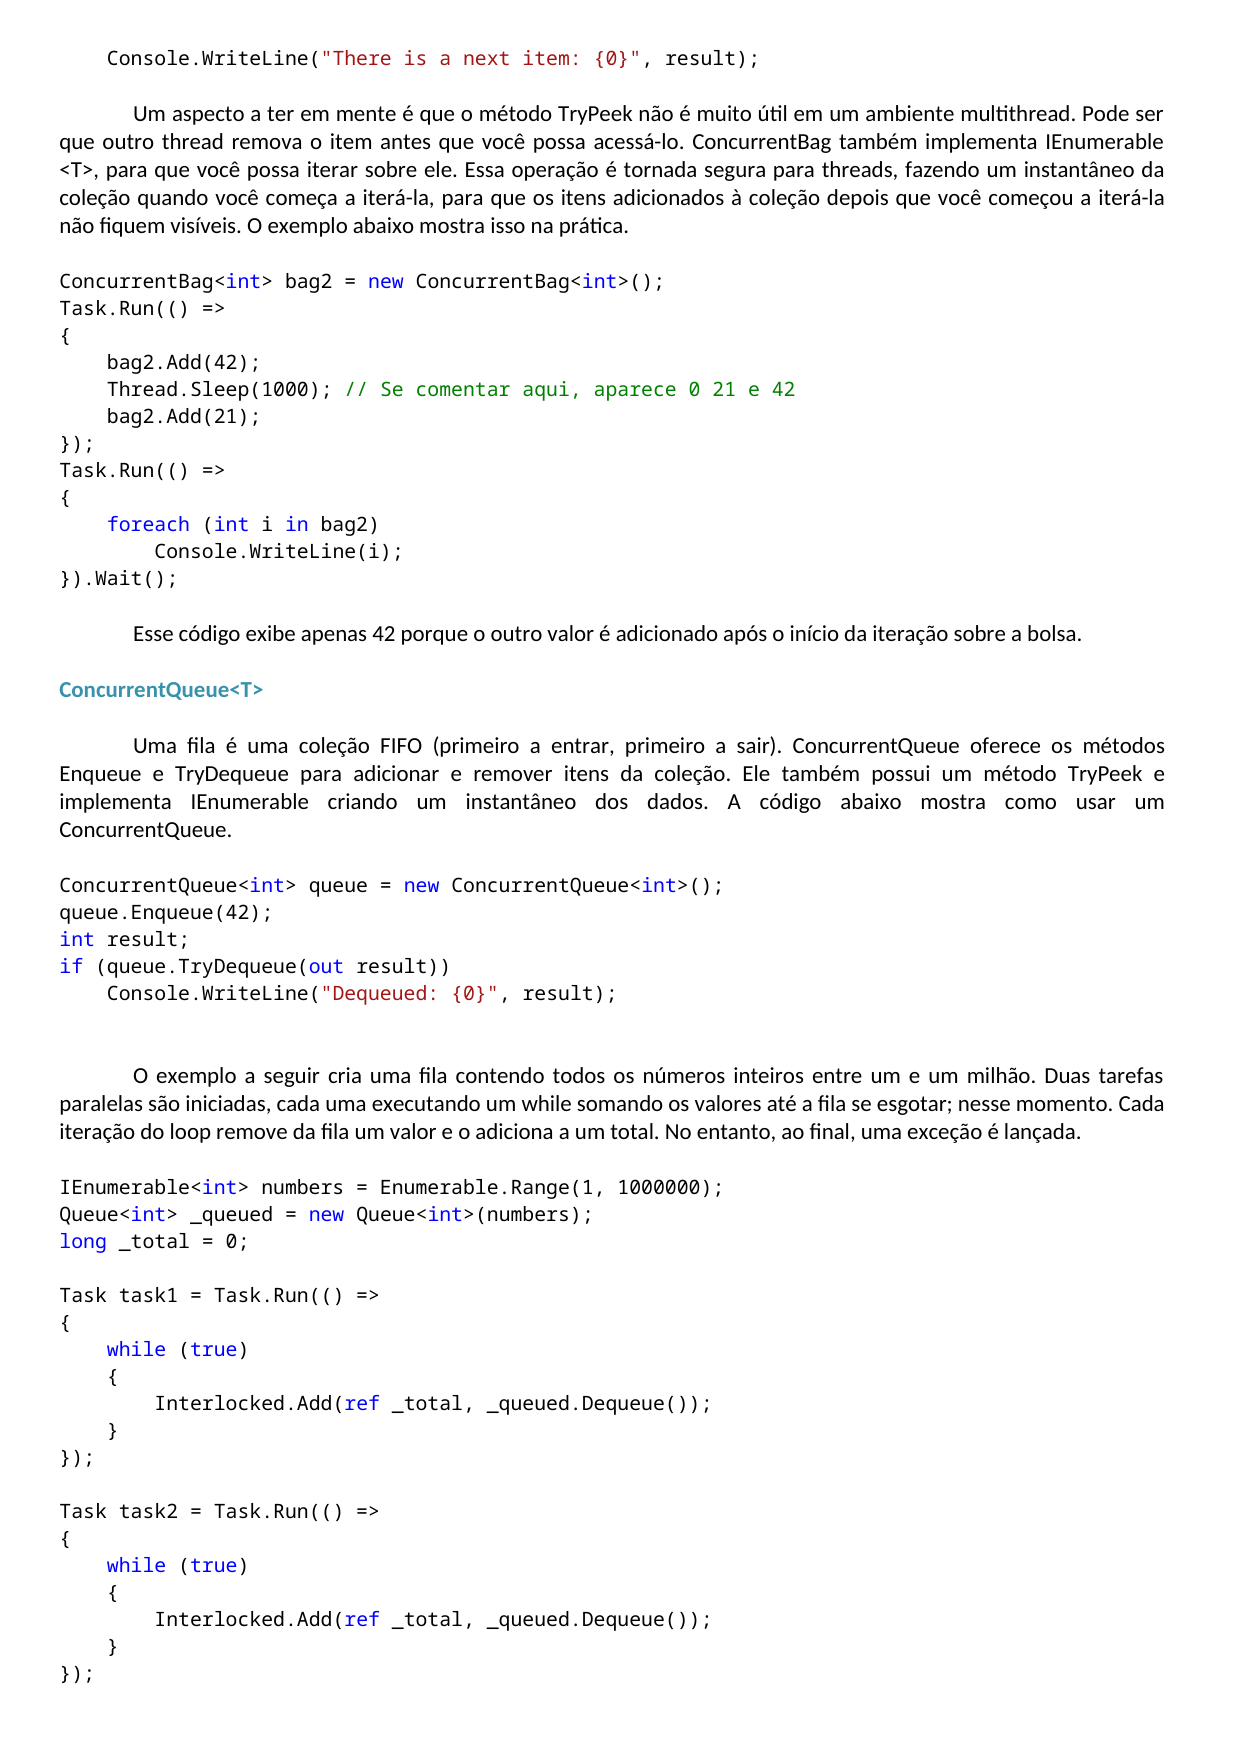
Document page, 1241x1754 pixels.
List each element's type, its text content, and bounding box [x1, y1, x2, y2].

text Interlocked.Add(ref _total, _queued.Dequeue()); [59, 1605, 1167, 1632]
text { [59, 1308, 1167, 1335]
text }); [59, 1659, 1167, 1686]
text }); [59, 1443, 1167, 1470]
text long _total = 0; [59, 1227, 1167, 1254]
text }).Wait(); [59, 564, 1167, 591]
text Queue<int> _queued = new Queue<int>(numbers); [59, 1200, 1167, 1227]
text IEnumerable<int> numbers = Enumerable.Range(1, 1000000); [59, 1173, 1167, 1200]
text Esse código exibe apenas 42 porque o outro valor é adicionado após o início da iteração sobre a bolsa. [59, 619, 1167, 647]
text { [59, 1524, 1167, 1551]
text foreach (int i in bag2) [59, 510, 1167, 537]
text } [59, 1632, 1167, 1659]
text Task task1 = Task.Run(() => [59, 1281, 1167, 1308]
text int result; [59, 925, 1167, 952]
text Task task2 = Task.Run(() => [59, 1497, 1167, 1524]
text Console.WriteLine("There is a next item: {0}", result); [59, 44, 1167, 71]
text Interlocked.Add(ref _total, _queued.Dequeue()); [59, 1389, 1167, 1416]
text }); [59, 429, 1167, 456]
text ConcurrentQueue<int> queue = new ConcurrentQueue<int>(); [59, 871, 1167, 898]
text ConcurrentQueue<T> [59, 675, 1167, 703]
text Uma fila é uma coleção FIFO (primeiro a entrar, primeiro a sair). ConcurrentQueue oferece os métodos Enqueue e TryDequeue para adicionar e remover itens da coleção. Ele também possui um método TryPeek e implementa IEnumerable criando um instantâneo dos dados. A código abaixo mostra como usar um ConcurrentQueue. [59, 731, 1167, 843]
text Task.Run(() => [59, 294, 1167, 321]
text while (true) [59, 1335, 1167, 1362]
text } [59, 1416, 1167, 1443]
text { [59, 483, 1167, 510]
text { [59, 1578, 1167, 1605]
text ConcurrentBag<int> bag2 = new ConcurrentBag<int>(); [59, 267, 1167, 294]
text Console.WriteLine("Dequeued: {0}", result); [59, 979, 1167, 1006]
text O exemplo a seguir cria uma fila contendo todos os números inteiros entre um e um milhão. Duas tarefas paralelas são iniciadas, cada uma executando um while somando os valores até a fila se esgotar; nesse momento. Cada iteração do loop remove da fila um valor e o adiciona a um total. No entanto, ao final, uma exceção é lançada. [59, 1061, 1167, 1145]
text if (queue.TryDequeue(out result)) [59, 952, 1167, 979]
text while (true) [59, 1551, 1167, 1578]
text { [59, 1362, 1167, 1389]
text bag2.Add(42); [59, 348, 1167, 375]
text { [59, 321, 1167, 348]
text Um aspecto a ter em mente é que o método TryPeek não é muito útil em um ambiente multithread. Pode ser que outro thread remova o item antes que você possa acessá-lo. ConcurrentBag também implementa IEnumerable <T>, para que você possa iterar sobre ele. Essa operação é tornada segura para threads, fazendo um instantâneo da coleção quando você começa a iterá-la, para que os itens adicionados à coleção depois que você começou a iterá-la não fiquem visíveis. O exemplo abaixo mostra isso na prática. [59, 99, 1167, 239]
text Thread.Sleep(1000); // Se comentar aqui, aparece 0 21 e 42 [59, 375, 1167, 402]
text Task.Run(() => [59, 456, 1167, 483]
text queue.Enqueue(42); [59, 898, 1167, 925]
text bag2.Add(21); [59, 402, 1167, 429]
text Console.WriteLine(i); [59, 537, 1167, 564]
